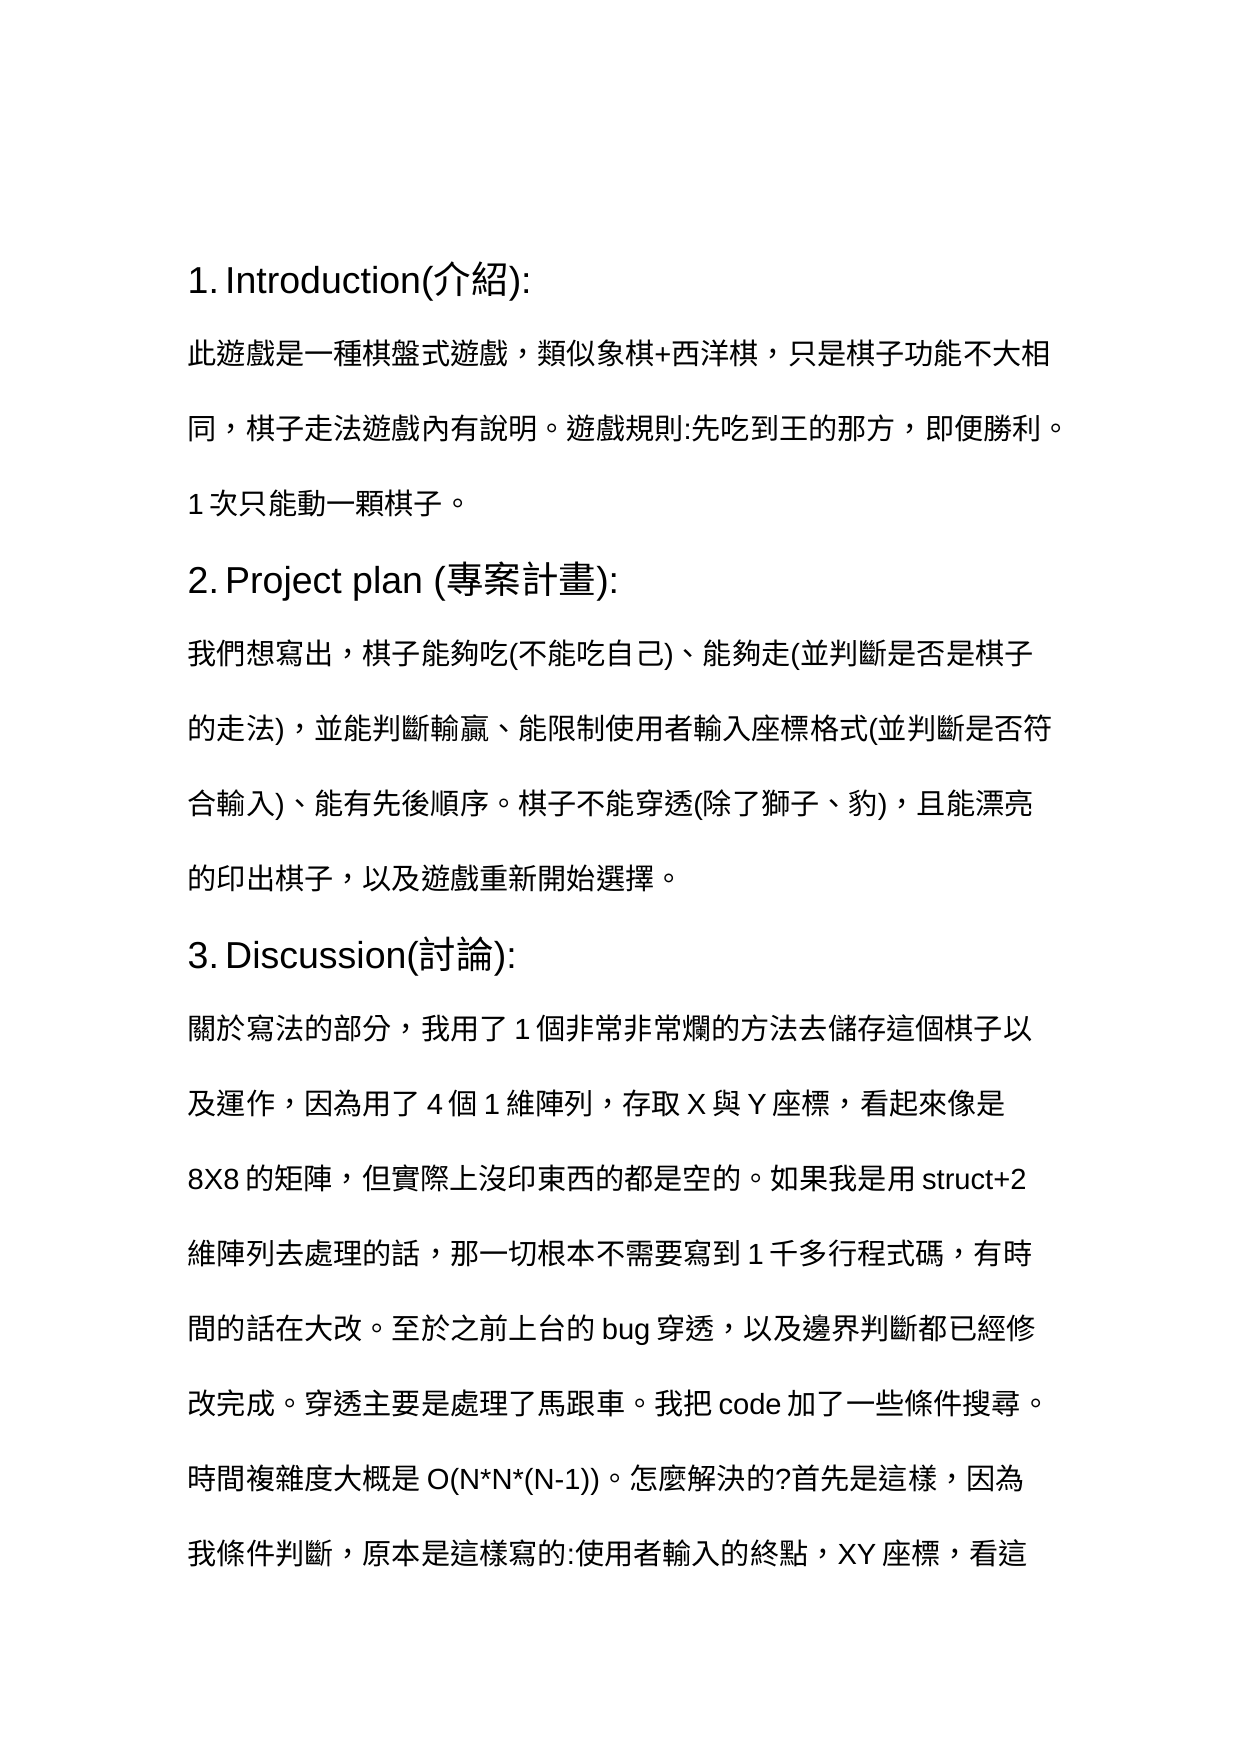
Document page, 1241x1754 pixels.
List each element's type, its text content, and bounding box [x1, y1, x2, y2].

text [187, 989, 1053, 1589]
text 此遊戲是一種棋盤式遊戲，類似象棋+西洋棋，只是棋子功能不大相同，棋子走法遊戲內有說明。遊戲規則:先吃到王的那方，即便勝利。1次只能動一顆棋子。 [187, 314, 1053, 539]
list Introduction(介紹): [187, 239, 1053, 314]
list Project plan (專案計畫): [187, 539, 1053, 614]
text 我們想寫出，棋子能夠吃(不能吃自己)、能夠走(並判斷是否是棋子的走法)，並能判斷輸贏、能限制使用者輸入座標格式(並判斷是否符合輸入)、能有先後順序。棋子不能穿透(除了獅子、豹)，且能漂亮的印出棋子，以及遊戲重新開始選擇。 [187, 614, 1053, 914]
list Discussion(討論): [187, 914, 1053, 989]
